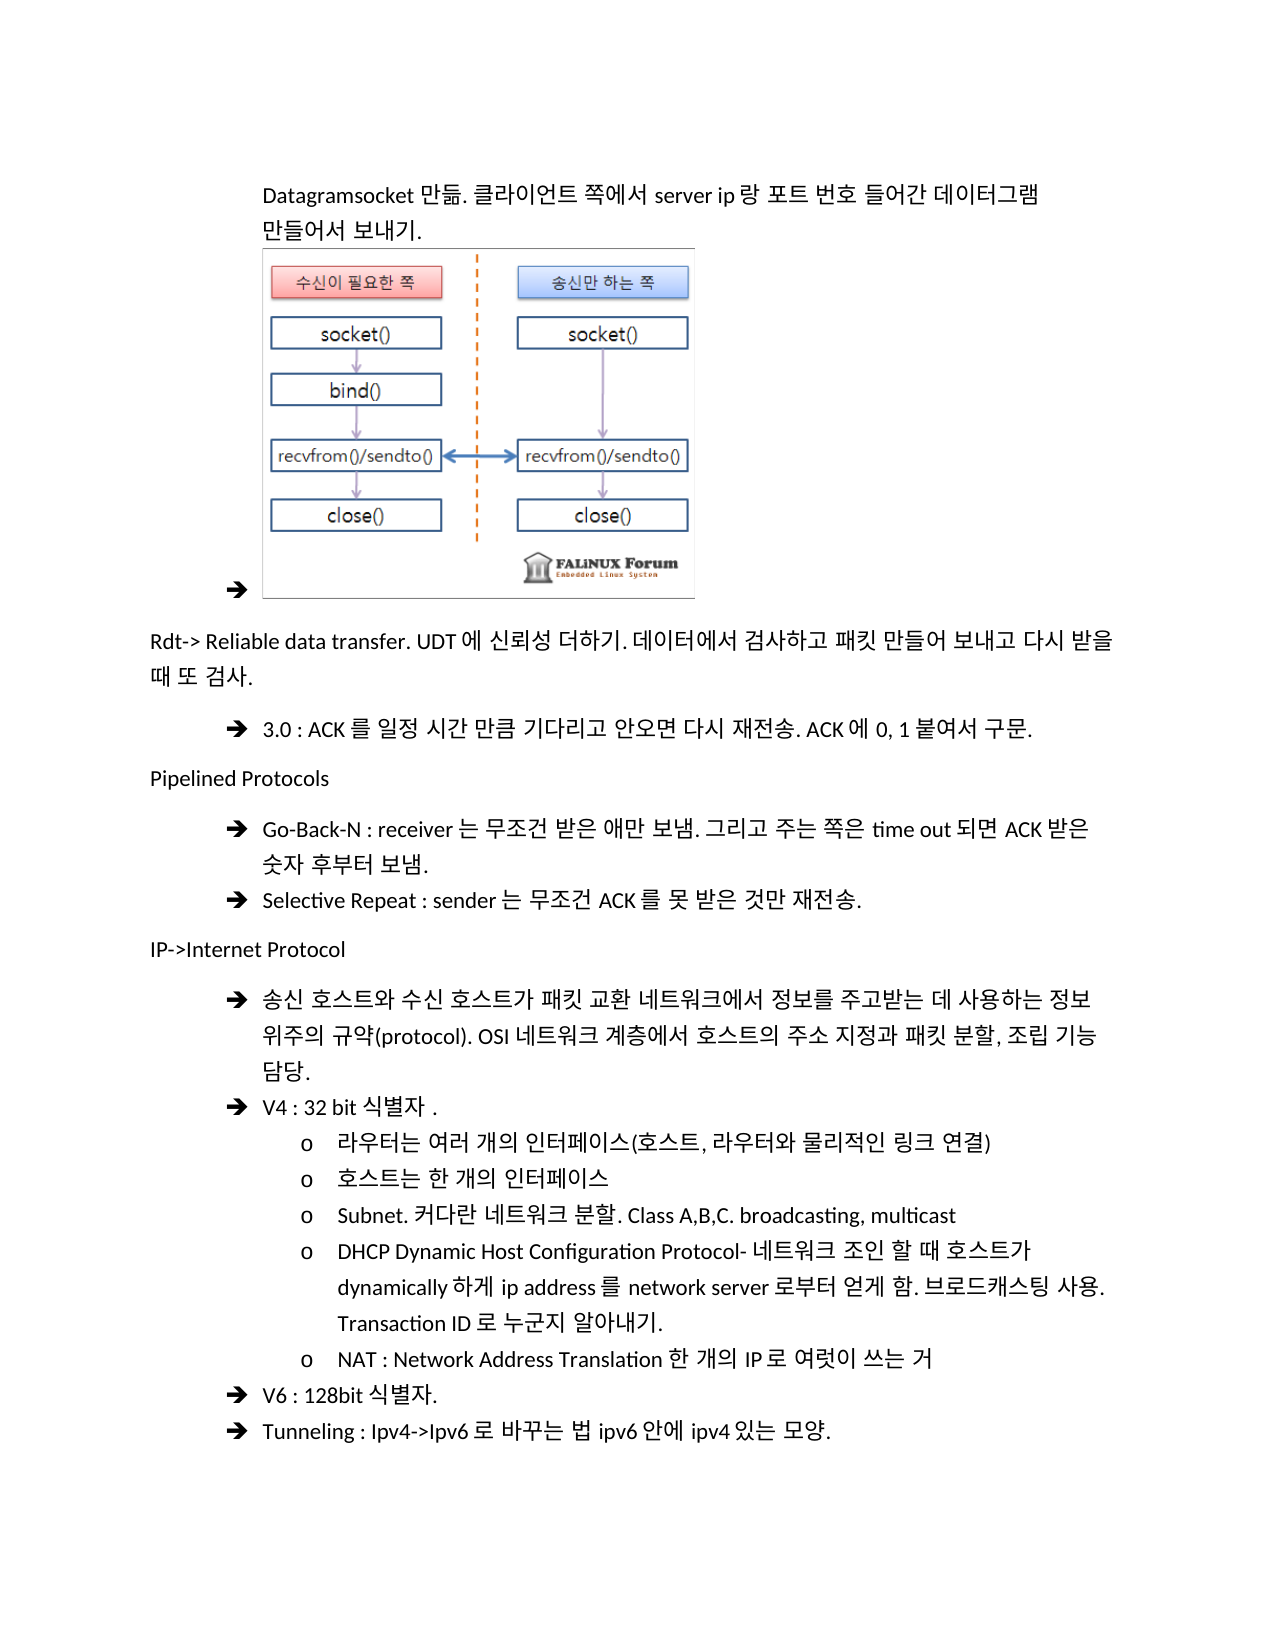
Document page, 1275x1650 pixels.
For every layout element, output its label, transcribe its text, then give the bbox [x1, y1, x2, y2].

list Datagramsocket 만듦. 클라이언트 쪽에서 server ip랑 포트 번호 들어간 데이터그램 만들어서 보내기. [262, 177, 1125, 246]
list DHCP Dynamic Host Configuration Protocol- 네트워크 조인 할 때 호스트가 dynamically하게 ip address를 network server로부터 얻게 함. 브로드캐스팅 사용. Transaction ID로 누군지 알아내기. [300, 1233, 1125, 1338]
list Go-Back-N : receiver는 무조건 받은 애만 보냄. 그리고 주는 쪽은 time out되면 ACK 받은 숫자 후부터 보냄. [225, 811, 1125, 880]
list Tunneling : Ipv4->Ipv6로 바꾸는 법 ipv6안에 ipv4있는 모양. [225, 1413, 1125, 1446]
text Rdt-> Reliable data transfer. UDT에 신뢰성 더하기. 데이터에서 검사하고 패킷 만들어 보내고 다시 받을 때 또 검사. [150, 623, 1125, 692]
list 라우터는 여러 개의 인터페이스(호스트, 라우터와 물리적인 링크 연결) [300, 1125, 1125, 1158]
list 호스트는 한 개의 인터페이스 [300, 1161, 1125, 1194]
list NAT : Network Address Translation 한 개의 IP로 여럿이 쓰는 거 [300, 1341, 1125, 1374]
text IP->Internet Protocol [150, 935, 1125, 963]
picture [262, 248, 695, 599]
list 송신 호스트와 수신 호스트가 패킷 교환 네트워크에서 정보를 주고받는 데 사용하는 정보 위주의 규약(protocol). OSI 네트워크 계층에서 호스트의 주소 지정과 패킷 분할, 조립 기능 담당. [225, 982, 1125, 1087]
text Pipelined Protocols [150, 764, 1125, 792]
list Selective Repeat : sender는 무조건 ACK를 못 받은 것만 재전송. [225, 882, 1125, 916]
list V6 : 128bit 식별자. [225, 1377, 1125, 1410]
list V4 : 32 bit 식별자 . [225, 1089, 1125, 1122]
list 3.0 : ACK를 일정 시간 만큼 기다리고 안오면 다시 재전송. ACK에 0, 1 붙여서 구문. [225, 711, 1125, 744]
list Subnet. 커다란 네트워크 분할. Class A,B,C. broadcasting, multicast [300, 1197, 1125, 1231]
